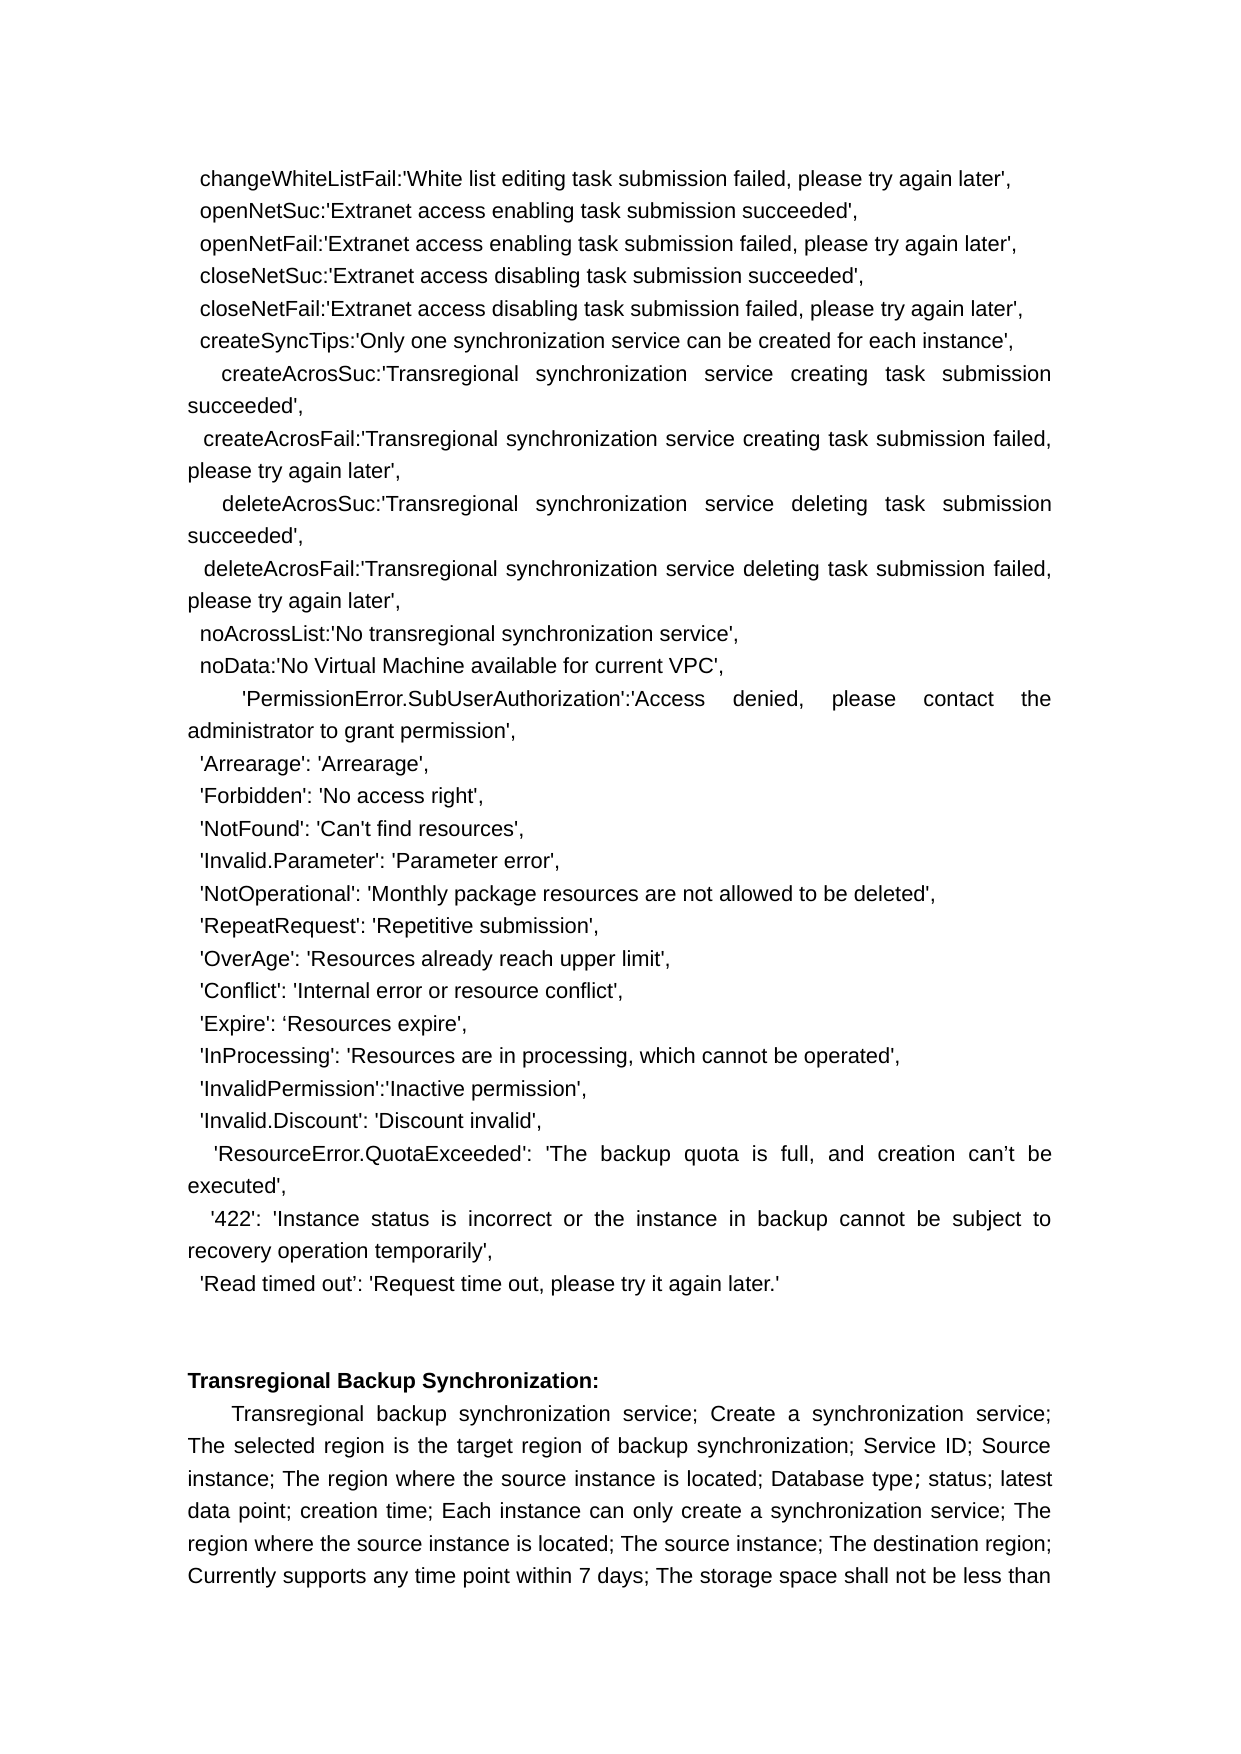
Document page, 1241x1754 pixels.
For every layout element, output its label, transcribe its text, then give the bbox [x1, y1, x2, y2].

text 'Conflict': 'Internal error or resource conflict', [187, 974, 1053, 1007]
text noAcrossList:'No transregional synchronization service', [187, 617, 1053, 649]
text 'RepeatRequest': 'Repetitive submission', [187, 909, 1053, 942]
text 'OverAge': 'Resources already reach upper limit', [187, 942, 1053, 974]
text closeNetSuc:'Extranet access disabling task submission succeeded', [187, 259, 1053, 292]
text '422': 'Instance status is incorrect or the instance in backup cannot be subject to recovery operation temporarily', [187, 1202, 1053, 1267]
text openNetSuc:'Extranet access enabling task submission succeeded', [187, 194, 1053, 227]
text deleteAcrosFail:'Transregional synchronization service deleting task submission failed, please try again later', [187, 552, 1053, 617]
text 'ResourceError.QuotaExceeded': 'The backup quota is full, and creation can’t be executed', [187, 1137, 1053, 1202]
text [187, 1397, 1053, 1592]
text 'NotOperational': 'Monthly package resources are not allowed to be deleted', [187, 877, 1053, 909]
text 'Expire': ‘Resources expire', [187, 1007, 1053, 1039]
text changeWhiteListFail:'White list editing task submission failed, please try again later', [187, 162, 1053, 194]
text 'InvalidPermission':'Inactive permission', [187, 1072, 1053, 1104]
text openNetFail:'Extranet access enabling task submission failed, please try again later', [187, 227, 1053, 259]
text 'Read timed out’: 'Request time out, please try it again later.' [187, 1267, 1053, 1299]
text 'InProcessing': 'Resources are in processing, which cannot be operated', [187, 1039, 1053, 1072]
text createAcrosSuc:'Transregional synchronization service creating task submission succeeded', [187, 357, 1053, 422]
text 'PermissionError.SubUserAuthorization':'Access denied, please contact the administrator to grant permission', [187, 682, 1053, 747]
text 'NotFound': 'Can't find resources', [187, 812, 1053, 844]
text noData:'No Virtual Machine available for current VPC', [187, 649, 1053, 682]
text createSyncTips:'Only one synchronization service can be created for each instance', [187, 324, 1053, 357]
text createAcrosFail:'Transregional synchronization service creating task submission failed, please try again later', [187, 422, 1053, 487]
text 'Invalid.Discount': 'Discount invalid', [187, 1104, 1053, 1137]
text deleteAcrosSuc:'Transregional synchronization service deleting task submission succeeded', [187, 487, 1053, 552]
text 'Arrearage': 'Arrearage', [187, 747, 1053, 779]
text 'Invalid.Parameter': 'Parameter error', [187, 844, 1053, 877]
text Transregional Backup Synchronization: [187, 1364, 1053, 1397]
text 'Forbidden': 'No access right', [187, 779, 1053, 812]
text closeNetFail:'Extranet access disabling task submission failed, please try again later', [187, 292, 1053, 324]
